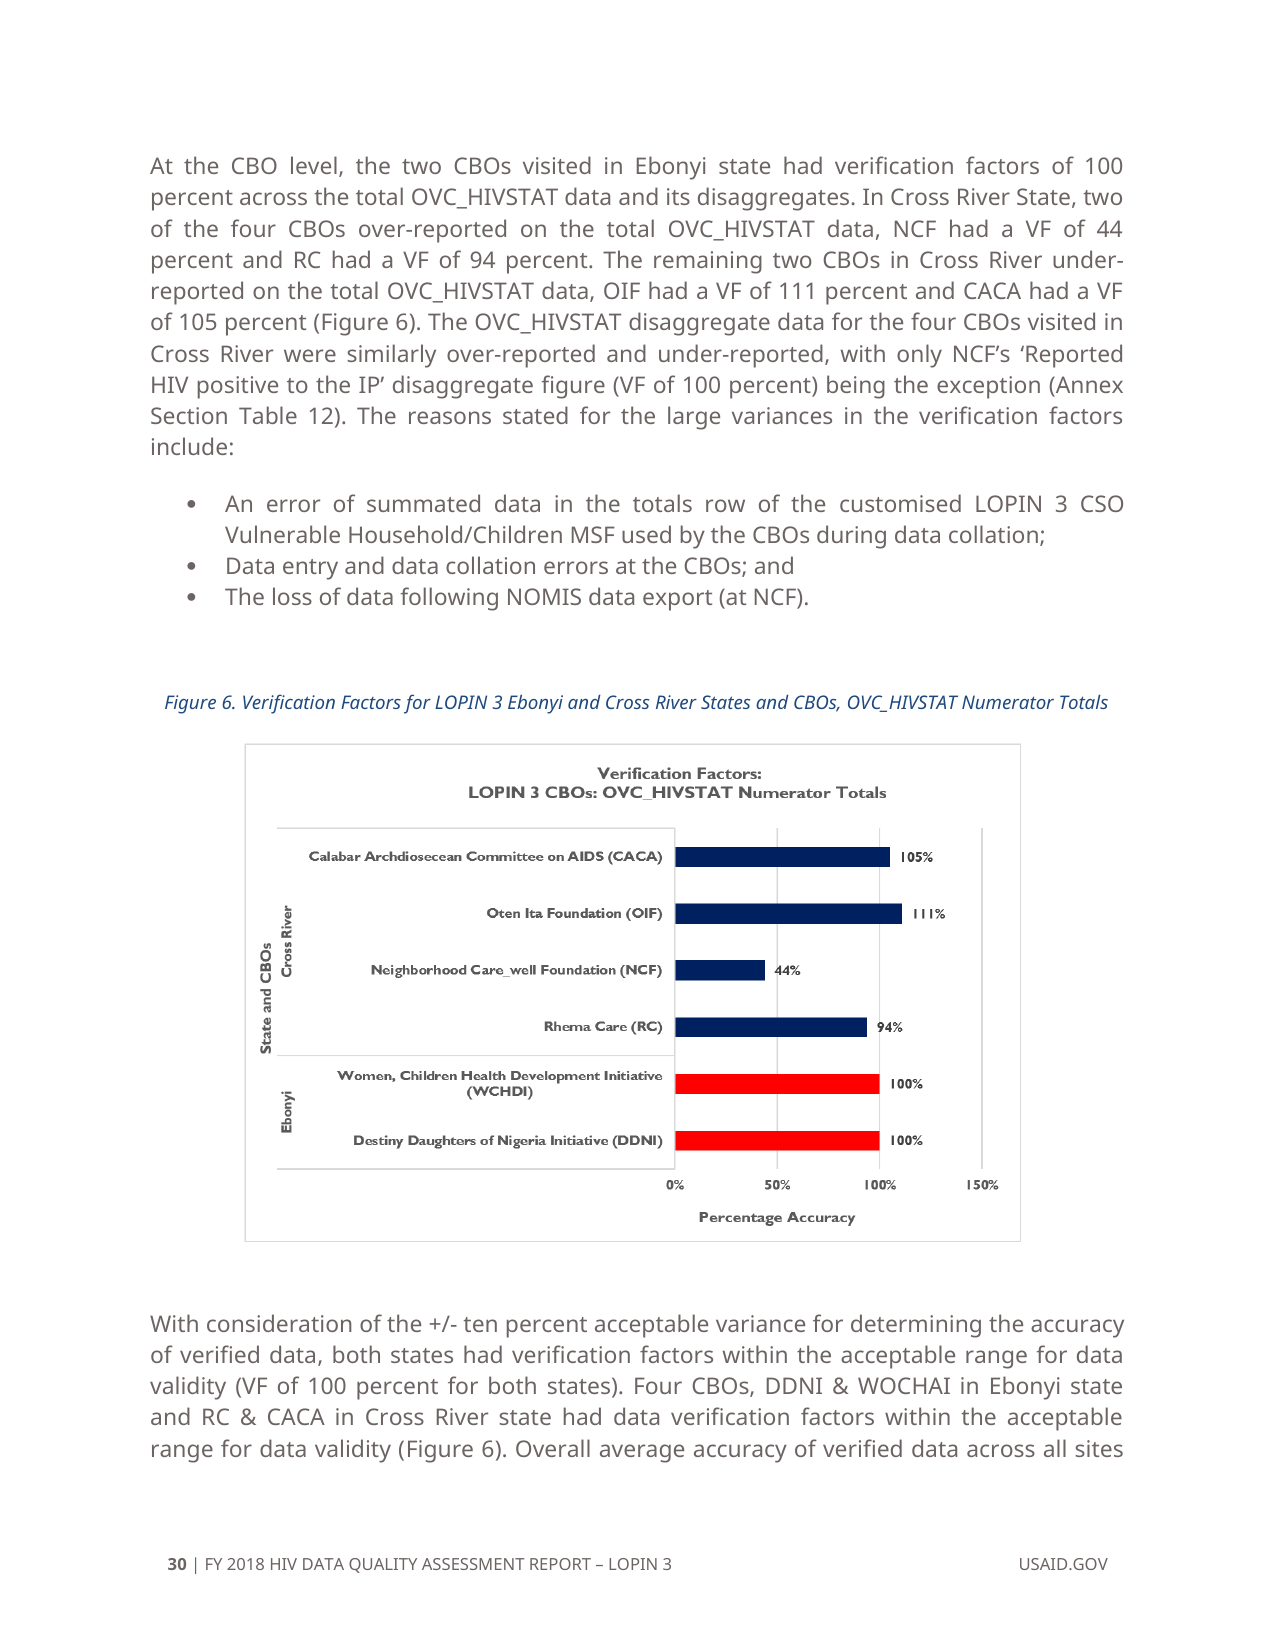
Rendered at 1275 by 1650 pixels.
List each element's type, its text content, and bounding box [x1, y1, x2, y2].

picture [239, 736, 1036, 1252]
list Data entry and data collation errors at the CBOs; and [187, 550, 1125, 581]
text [150, 1307, 1125, 1464]
text At the CBO level, the two CBOs visited in Ebonyi state had verification factors of 100 percent across the total OVC_HIVSTAT data and its disaggregates. In Cross River State, two of the four CBOs over-reported on the total OVC_HIVSTAT data, NCF had a VF of 44 percent and RC had a VF of 94 percent. The remaining two CBOs in Cross River under-reported on the total OVC_HIVSTAT data, OIF had a VF of 111 percent and CACA had a VF of 105 percent (Figure 6). The OVC_HIVSTAT disaggregate data for the four CBOs visited in Cross River were similarly over-reported and under-reported, with only NCF’s ‘Reported HIV positive to the IP’ disaggregate figure (VF of 100 percent) being the exception (Annex Section Table 12). The reasons stated for the large variances in the verification factors include: [150, 150, 1125, 462]
list The loss of data following NOMIS data export (at NCF). [187, 581, 1125, 612]
list An error of summated data in the totals row of the customised LOPIN 3 CSO Vulnerable Household/Children MSF used by the CBOs during data collation; [187, 487, 1125, 550]
